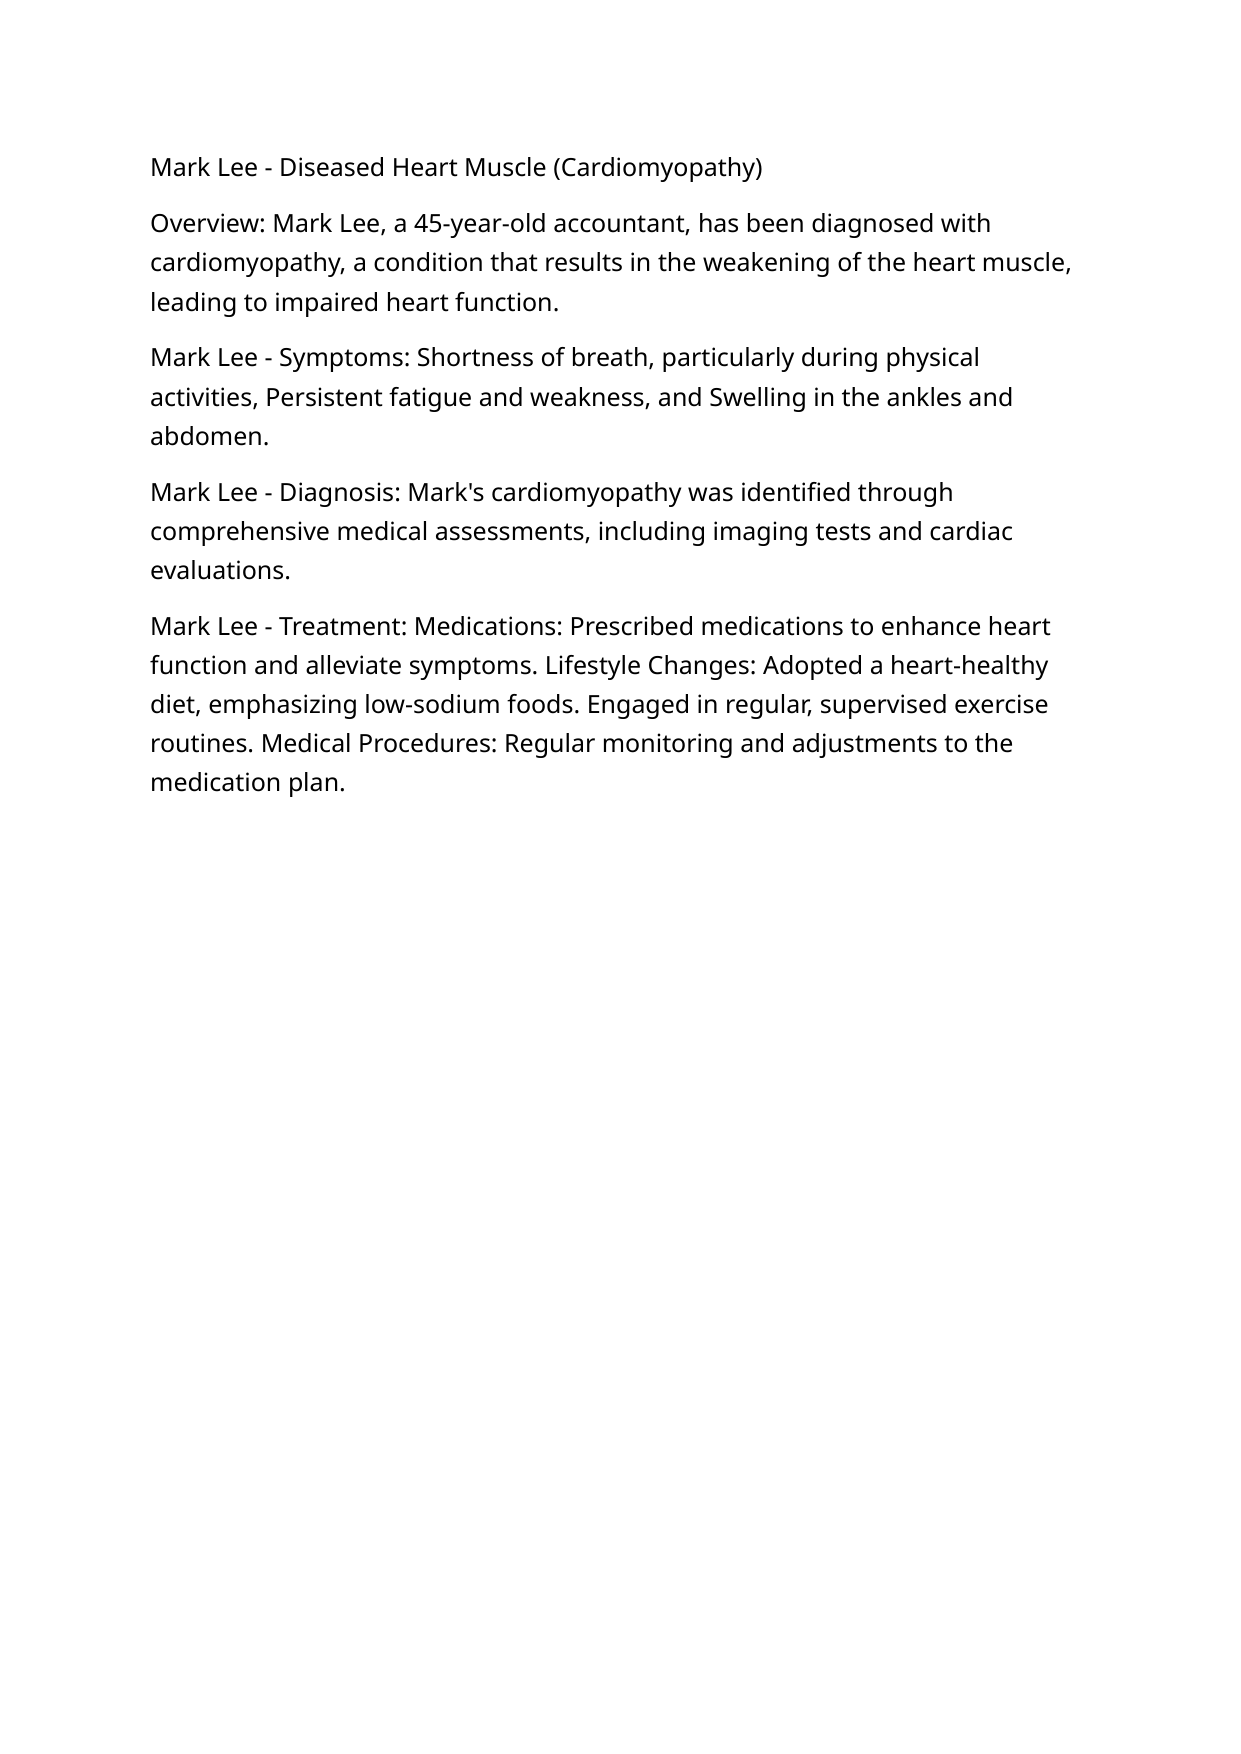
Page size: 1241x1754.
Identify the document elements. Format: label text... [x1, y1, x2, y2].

text Mark Lee - Diseased Heart Muscle (Cardiomyopathy) [150, 150, 1090, 184]
text Mark Lee - Symptoms: Shortness of breath, particularly during physical activities, Persistent fatigue and weakness, and Swelling in the ankles and abdomen. [150, 340, 1090, 452]
text Overview: Mark Lee, a 45-year-old accountant, has been diagnosed with cardiomyopathy, a condition that results in the weakening of the heart muscle, leading to impaired heart function. [150, 206, 1090, 318]
text Mark Lee - Diagnosis: Mark's cardiomyopathy was identified through comprehensive medical assessments, including imaging tests and cardiac evaluations. [150, 474, 1090, 587]
text Mark Lee - Treatment: Medications: Prescribed medications to enhance heart function and alleviate symptoms. Lifestyle Changes: Adopted a heart-healthy diet, emphasizing low-sodium foods. Engaged in regular, supervised exercise routines. Medical Procedures: Regular monitoring and adjustments to the medication plan. [150, 608, 1090, 799]
